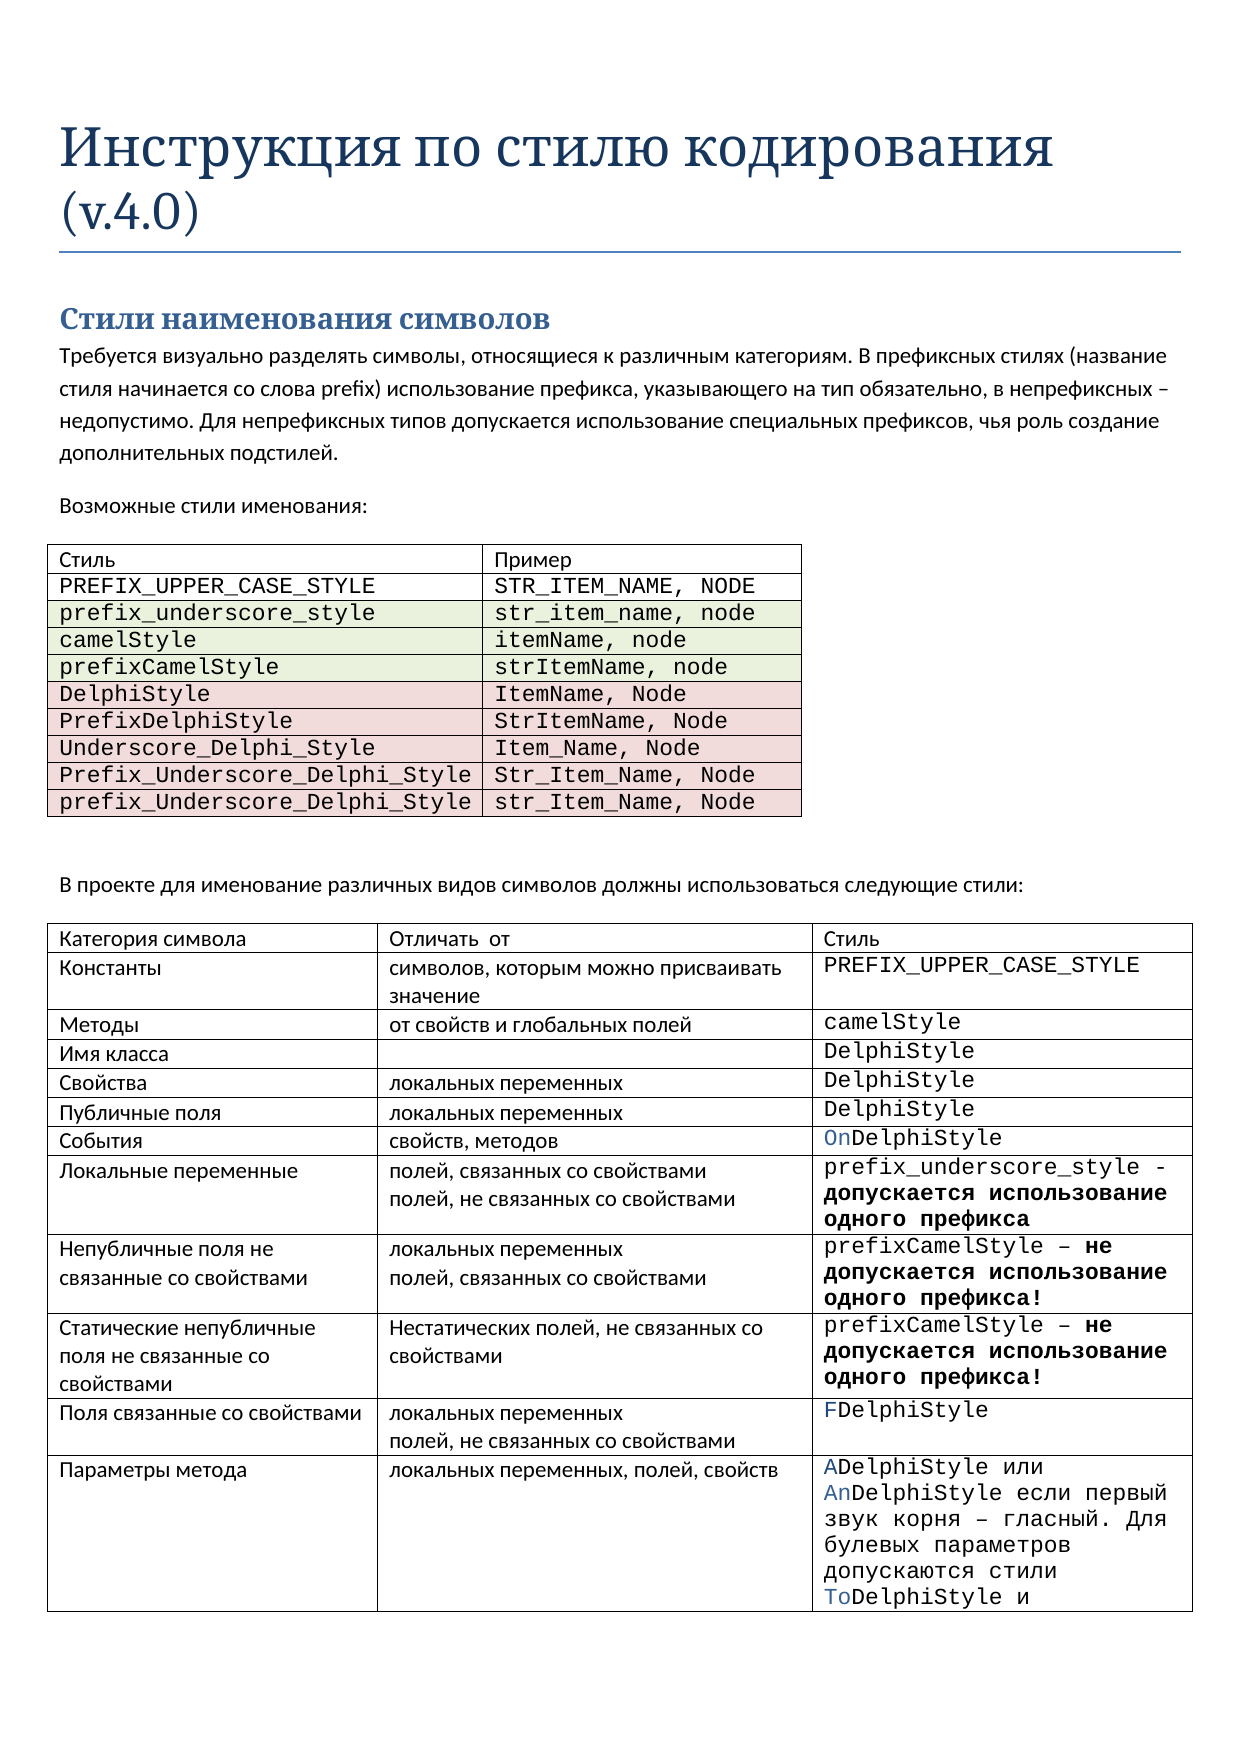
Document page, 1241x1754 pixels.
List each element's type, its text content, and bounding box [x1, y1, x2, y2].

table_cell str_item_name, node [483, 601, 801, 627]
table_cell свойств, методов [378, 1127, 812, 1155]
table_cell DelphiStyle [813, 1069, 1192, 1097]
table_header Категория символа [48, 924, 377, 952]
table_cell camelStyle [813, 1010, 1192, 1038]
subtitle Стили наименования символов [59, 303, 1181, 337]
table_cell Str_Item_Name, Node [483, 763, 801, 789]
table_cell prefixCamelStyle – не допускается использование одного префикса! [813, 1235, 1192, 1312]
table_header Отличать от [378, 924, 812, 952]
table_cell prefix_underscore_style - допускается использование одного префикса [813, 1156, 1192, 1233]
table_cell itemName, node [483, 628, 801, 654]
table_header Стиль [813, 924, 1192, 952]
table_cell PrefixDelphiStyle [48, 709, 482, 735]
table_cell DelphiStyle [813, 1040, 1192, 1067]
title Инструкция по стилю кодирования (v.4.0) [59, 118, 1181, 251]
table_cell strItemName, node [483, 655, 801, 681]
table_cell camelStyle [48, 628, 482, 654]
table_cell PREFIX_UPPER_CASE_STYLE [813, 953, 1192, 1009]
table_cell Непубличные поля не связанные со свойствами [48, 1235, 377, 1312]
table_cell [378, 1456, 812, 1611]
table_cell локальных переменных полей, связанных со свойствами [378, 1235, 812, 1312]
table_cell Имя класса [48, 1040, 377, 1067]
table_cell Свойства [48, 1069, 377, 1097]
table_cell DelphiStyle [813, 1098, 1192, 1126]
table_cell STR_ITEM_NAME, NODE [483, 574, 801, 600]
table_cell prefix_Underscore_Delphi_Style [48, 790, 482, 816]
table_cell локальных переменных [378, 1069, 812, 1097]
table_cell Методы [48, 1010, 377, 1038]
text В проекте для именование различных видов символов должны использоваться следующие стили: [59, 870, 1181, 898]
table_cell Item_Name, Node [483, 736, 801, 762]
table_header Пример [483, 545, 801, 573]
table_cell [813, 1456, 1192, 1611]
table_cell PREFIX_UPPER_CASE_STYLE [48, 574, 482, 600]
table_cell prefix_underscore_style [48, 601, 482, 627]
table_cell Нестатических полей, не связанных со свойствами [378, 1314, 812, 1397]
table_cell Параметры метода [48, 1456, 377, 1611]
table_cell FDelphiStyle [813, 1399, 1192, 1454]
table_cell str_Item_Name, Node [483, 790, 801, 816]
table_cell от свойств и глобальных полей [378, 1010, 812, 1038]
table_cell Публичные поля [48, 1098, 377, 1126]
table_cell локальных переменных [378, 1098, 812, 1126]
table_cell DelphiStyle [48, 682, 482, 708]
table_cell символов, которым можно присваивать значение [378, 953, 812, 1009]
table_cell Статические непубличные поля не связанные со свойствами [48, 1314, 377, 1397]
table_cell Prefix_Underscore_Delphi_Style [48, 763, 482, 789]
table_cell полей, связанных со свойствами полей, не связанных со свойствами [378, 1156, 812, 1233]
table_cell prefixCamelStyle [48, 655, 482, 681]
text Требуется визуально разделять символы, относящиеся к различным категориям. В префиксных стилях (название стиля начинается со слова prefix) использование префикса, указывающего на тип обязательно, в непрефиксных – недопустимо. Для непрефиксных типов допускается использование специальных префиксов, чья роль создание дополнительных подстилей. [59, 342, 1181, 466]
table_cell prefixCamelStyle – не допускается использование одного префикса! [813, 1314, 1192, 1397]
table_cell OnDelphiStyle [813, 1127, 1192, 1155]
table_cell [378, 1040, 812, 1067]
table_cell Локальные переменные [48, 1156, 377, 1233]
table_cell Поля связанные со свойствами [48, 1399, 377, 1454]
table_cell Underscore_Delphi_Style [48, 736, 482, 762]
table_cell Константы [48, 953, 377, 1009]
table_cell локальных переменных полей, не связанных со свойствами [378, 1399, 812, 1454]
table_cell StrItemName, Node [483, 709, 801, 735]
text Возможные стили именования: [59, 491, 1181, 519]
table_cell События [48, 1127, 377, 1155]
table_cell ItemName, Node [483, 682, 801, 708]
table_header Стиль [48, 545, 482, 573]
